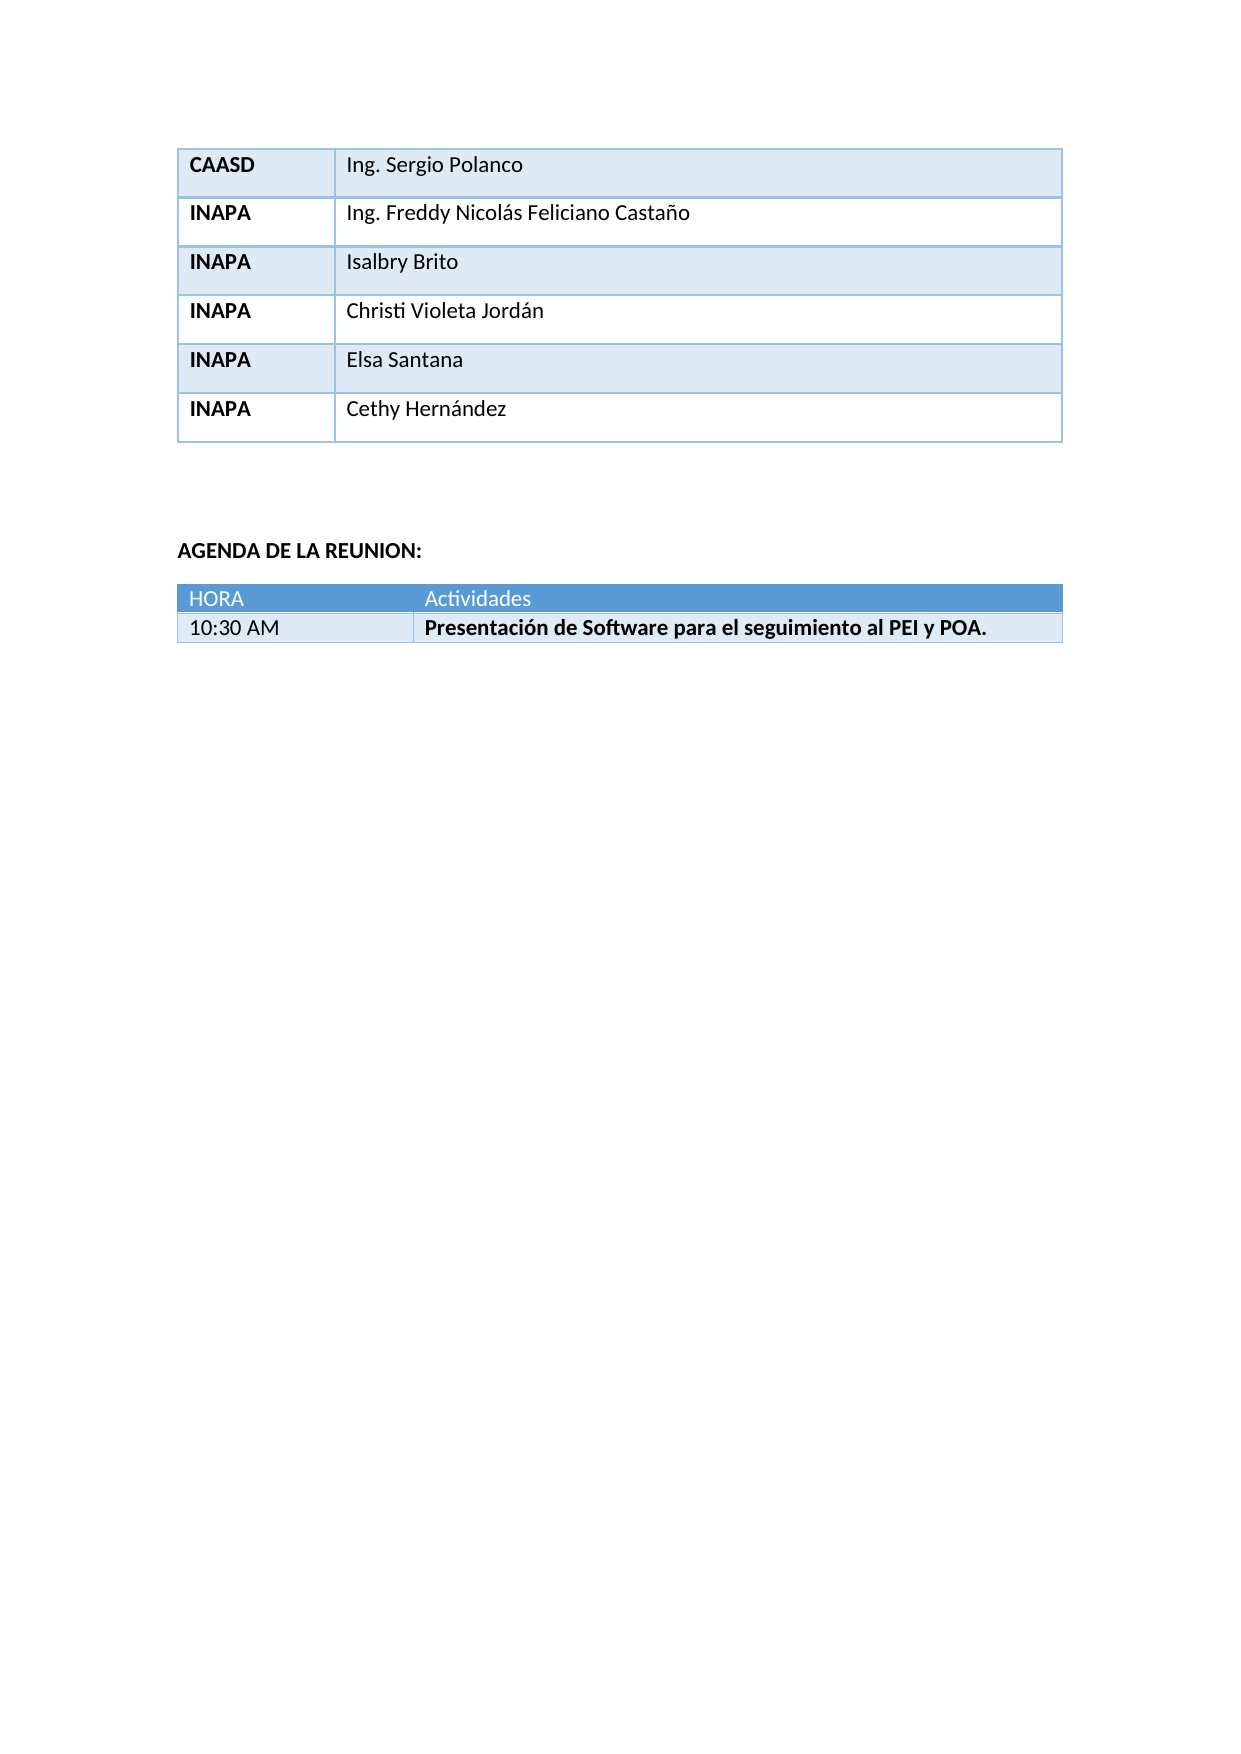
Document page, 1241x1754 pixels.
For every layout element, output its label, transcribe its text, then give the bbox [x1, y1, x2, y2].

table_header Actividades [414, 585, 1062, 612]
table_cell Christi Violeta Jordán [336, 296, 1061, 343]
table_cell INAPA [179, 199, 334, 245]
table_cell Presentación de Software para el seguimiento al PEI y POA. [414, 614, 1062, 642]
table_cell Ing. Freddy Nicolás Feliciano Castaño [336, 199, 1061, 245]
text AGENDA DE LA REUNION: [177, 537, 1063, 564]
table_cell INAPA [179, 248, 334, 294]
table_cell Isalbry Brito [336, 248, 1061, 294]
table_cell 10:30 AM [178, 614, 413, 642]
table_cell Ing. Sergio Polanco [336, 150, 1061, 196]
table_cell INAPA [179, 394, 334, 441]
table_cell INAPA [179, 345, 334, 392]
table_cell Cethy Hernández [336, 394, 1061, 441]
table_cell CAASD [179, 150, 334, 196]
table_cell INAPA [179, 296, 334, 343]
table_header HORA [178, 585, 413, 612]
table_cell Elsa Santana [336, 345, 1061, 392]
